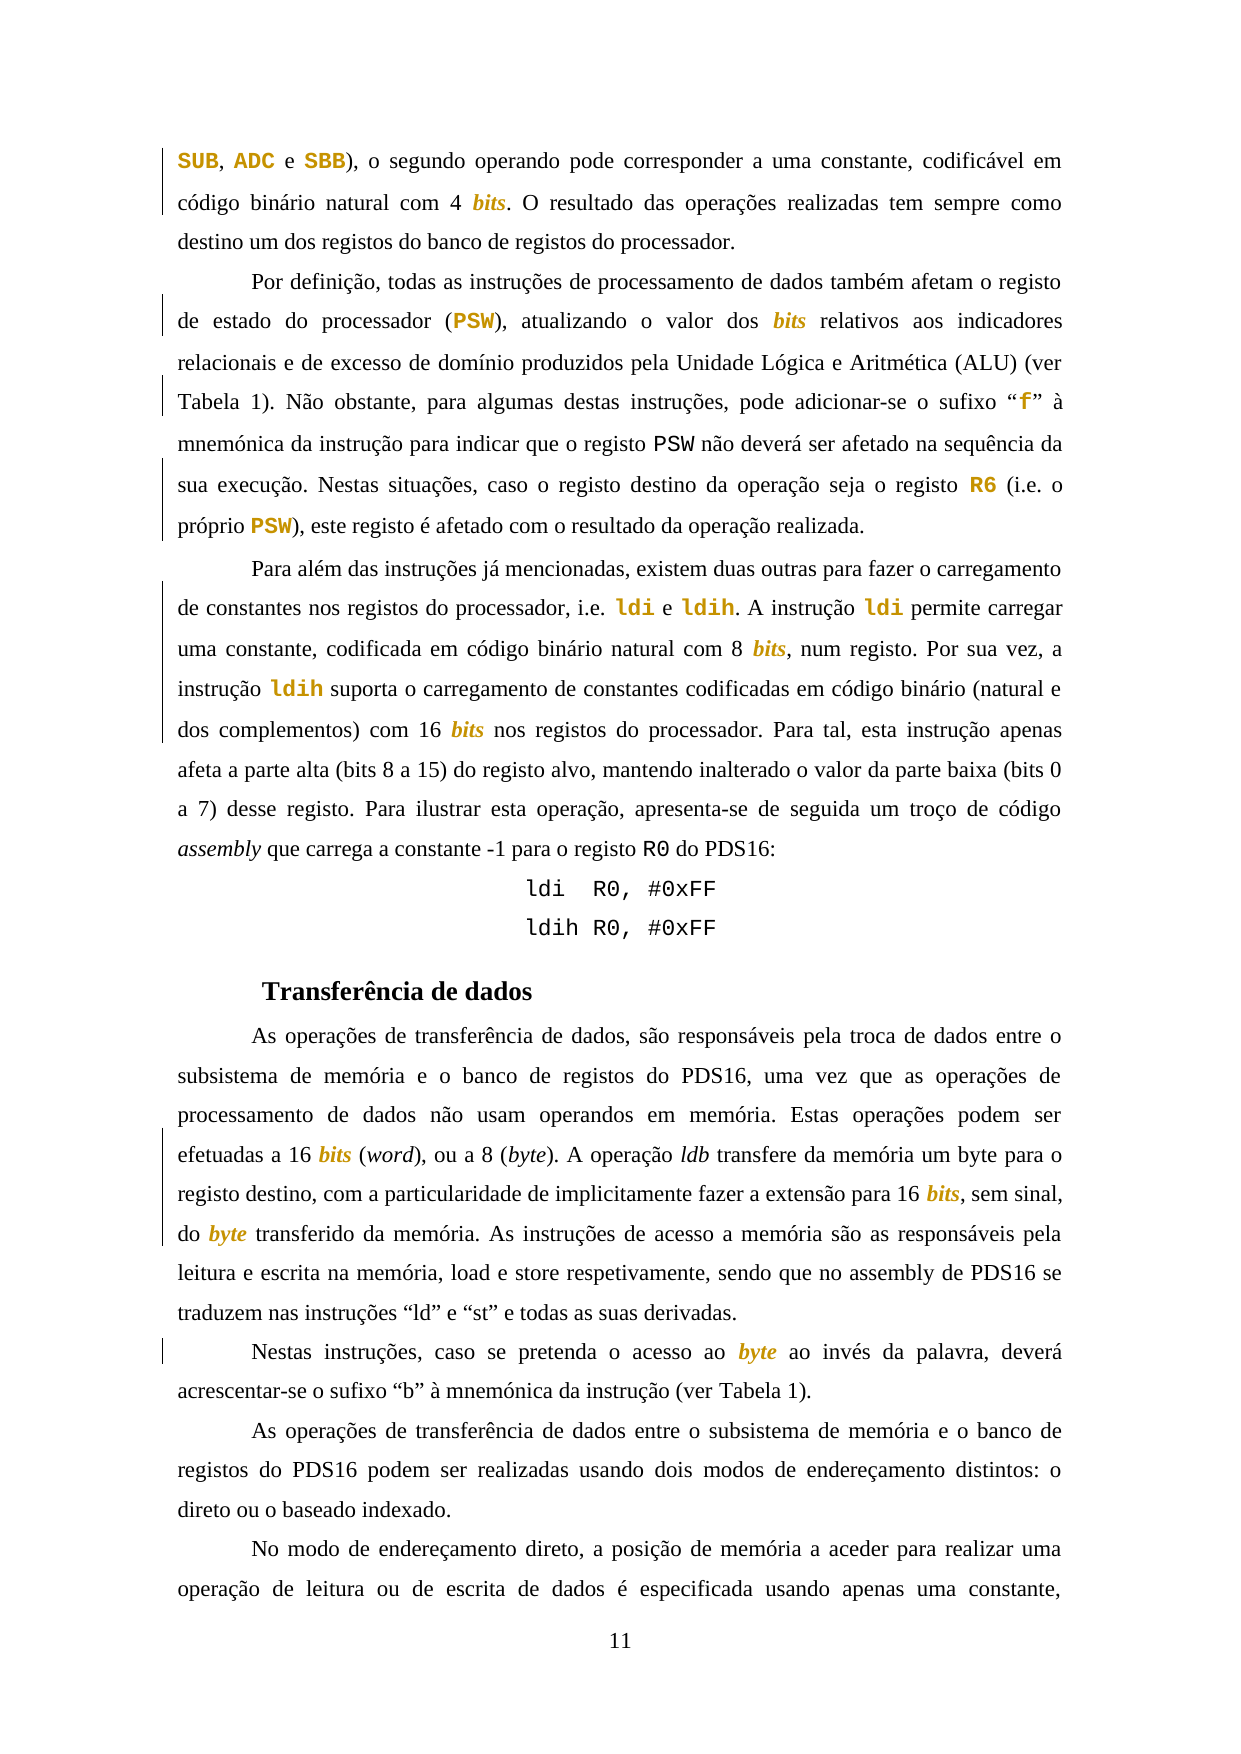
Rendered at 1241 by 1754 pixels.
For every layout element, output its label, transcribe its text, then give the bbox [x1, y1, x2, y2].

text As operações de transferência de dados, são responsáveis pela troca de dados entre o subsistema de memória e o banco de registos do PDS16, uma vez que as operações de processamento de dados não usam operandos em memória. Estas operações podem ser efetuadas a 16 bits (word), ou a 8 (byte). A operação ldb transfere da memória um byte para o registo destino, com a particularidade de implicitamente fazer a extensão para 16 bits, sem sinal, do byte transferido da memória. As instruções de acesso a memória são as responsáveis pela leitura e escrita na memória, load e store respetivamente, sendo que no assembly de PDS16 se traduzem nas instruções “ld” e “st” e todas as suas derivadas. [177, 1022, 1063, 1325]
text Nestas instruções, caso se pretenda o acesso ao byte ao invés da palavra, deverá acrescentar-se o sufixo “b” à mnemónica da instrução (ver ). [177, 1338, 1063, 1404]
text Transferência de dados [262, 976, 1063, 1007]
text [177, 1535, 1063, 1601]
text Para além das instruções já mencionadas, existem duas outras para fazer o carregamento de constantes nos registos do processador, i.e. ldi e ldih. A instrução ldi permite carregar uma constante, codificada em código binário natural com 8 bits, num registo. Por sua vez, a instrução ldih suporta o carregamento de constantes codificadas em código binário (natural e dos complementos) com 16 bits nos registos do processador. Para tal, esta instrução apenas afeta a parte alta (bits 8 a 15) do registo alvo, mantendo inalterado o valor da parte baixa (bits 0 a 7) desse registo. Para ilustrar esta operação, apresenta-se de seguida um troço de código assembly que carrega a constante -1 para o registo R0 do PDS16: [177, 554, 1063, 863]
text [177, 148, 1063, 255]
text ldih R0, #0xFF [177, 916, 1063, 942]
text ldi R0, #0xFF [177, 877, 1063, 903]
text Por definição, todas as instruções de processamento de dados também afetam o registo de estado do processador (PSW), atualizando o valor dos bits relativos aos indicadores relacionais e de excesso de domínio produzidos pela Unidade Lógica e Aritmética (ALU) (ver ). Não obstante, para algumas destas instruções, pode adicionar-se o sufixo “f” à mnemónica da instrução para indicar que o registo PSW não deverá ser afetado na sequência da sua execução. Nestas situações, caso o registo destino da operação seja o registo R6 (i.e. o próprio PSW), este registo é afetado com o resultado da operação realizada. [177, 268, 1063, 541]
text As operações de transferência de dados entre o subsistema de memória e o banco de registos do PDS16 podem ser realizadas usando dois modos de endereçamento distintos: o direto ou o baseado indexado. [177, 1417, 1063, 1522]
